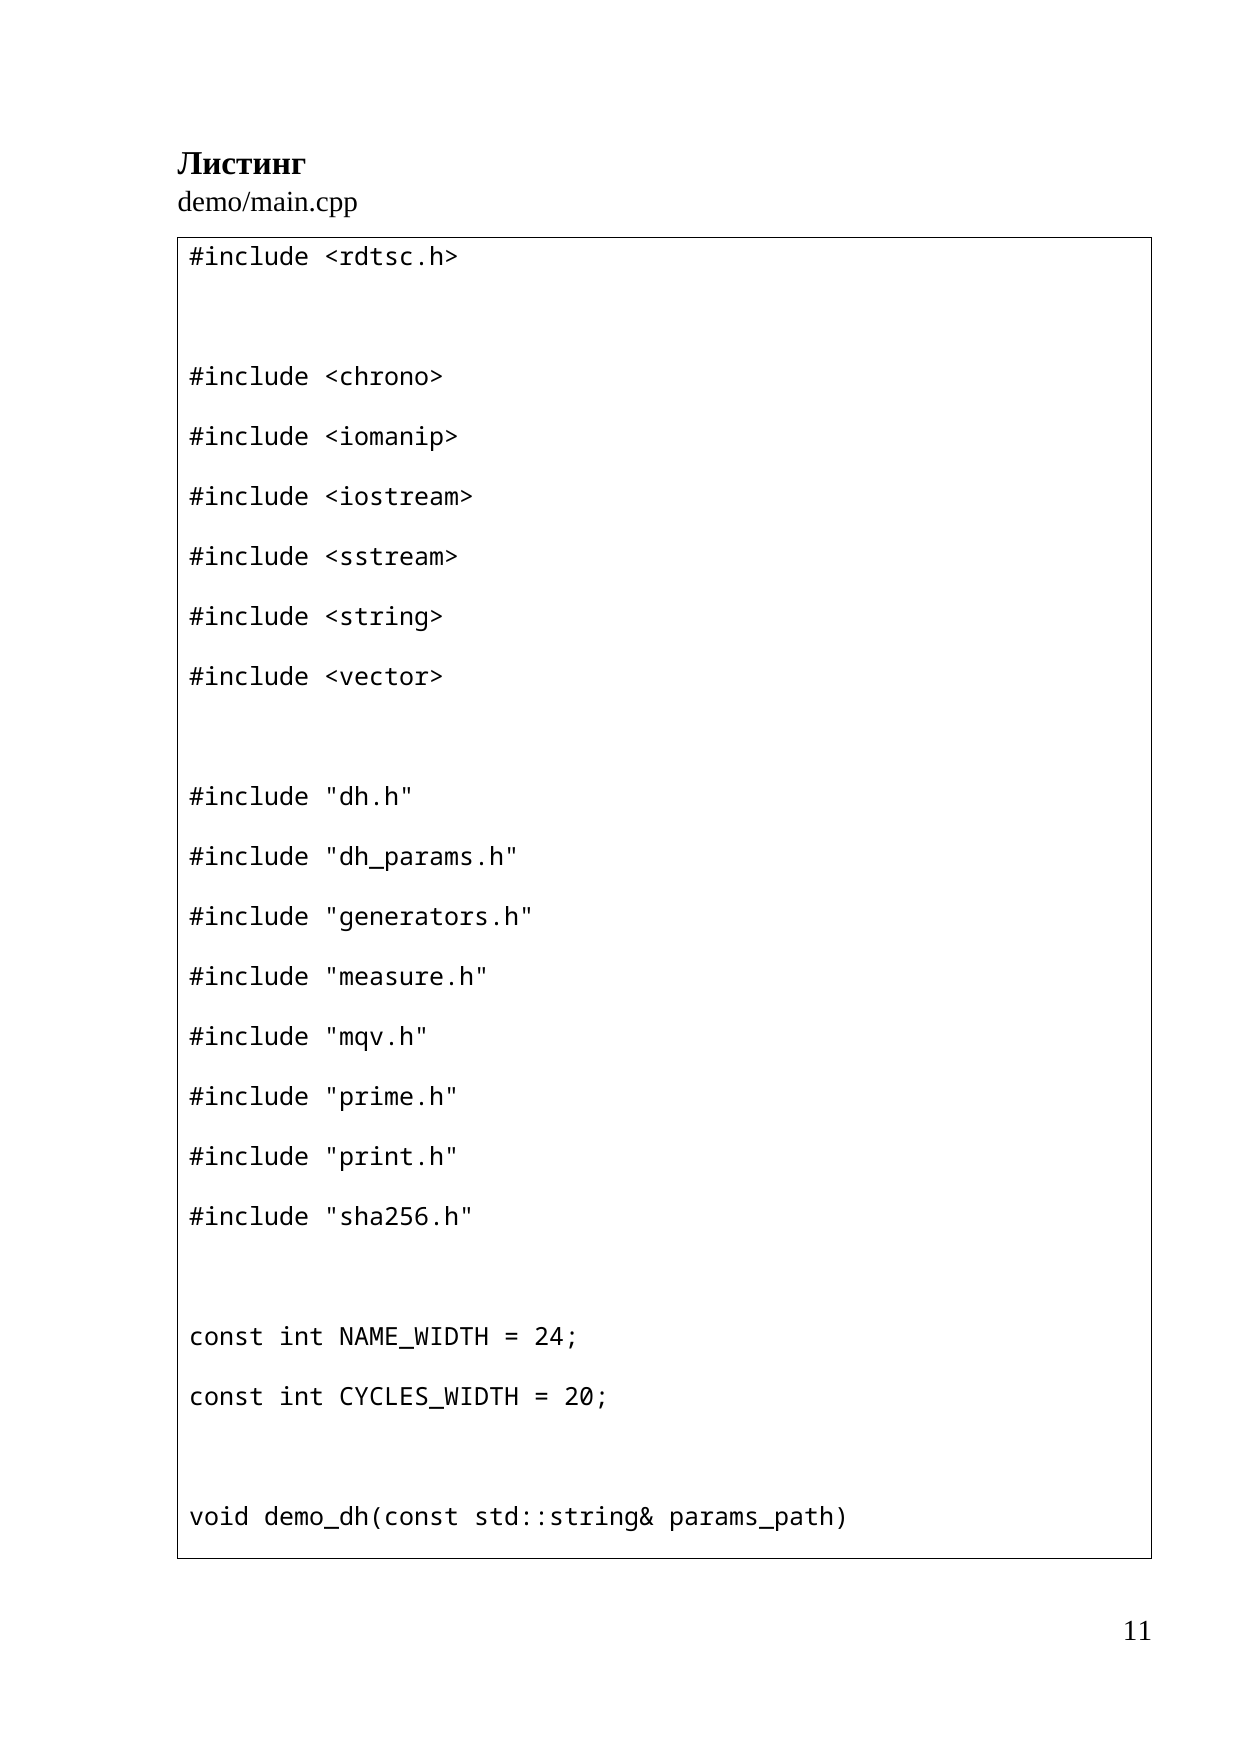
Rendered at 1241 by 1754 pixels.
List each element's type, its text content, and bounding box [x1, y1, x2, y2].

text demo/main.cpp [177, 184, 1152, 218]
subtitle Листинг [177, 143, 1152, 181]
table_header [178, 238, 1151, 1558]
